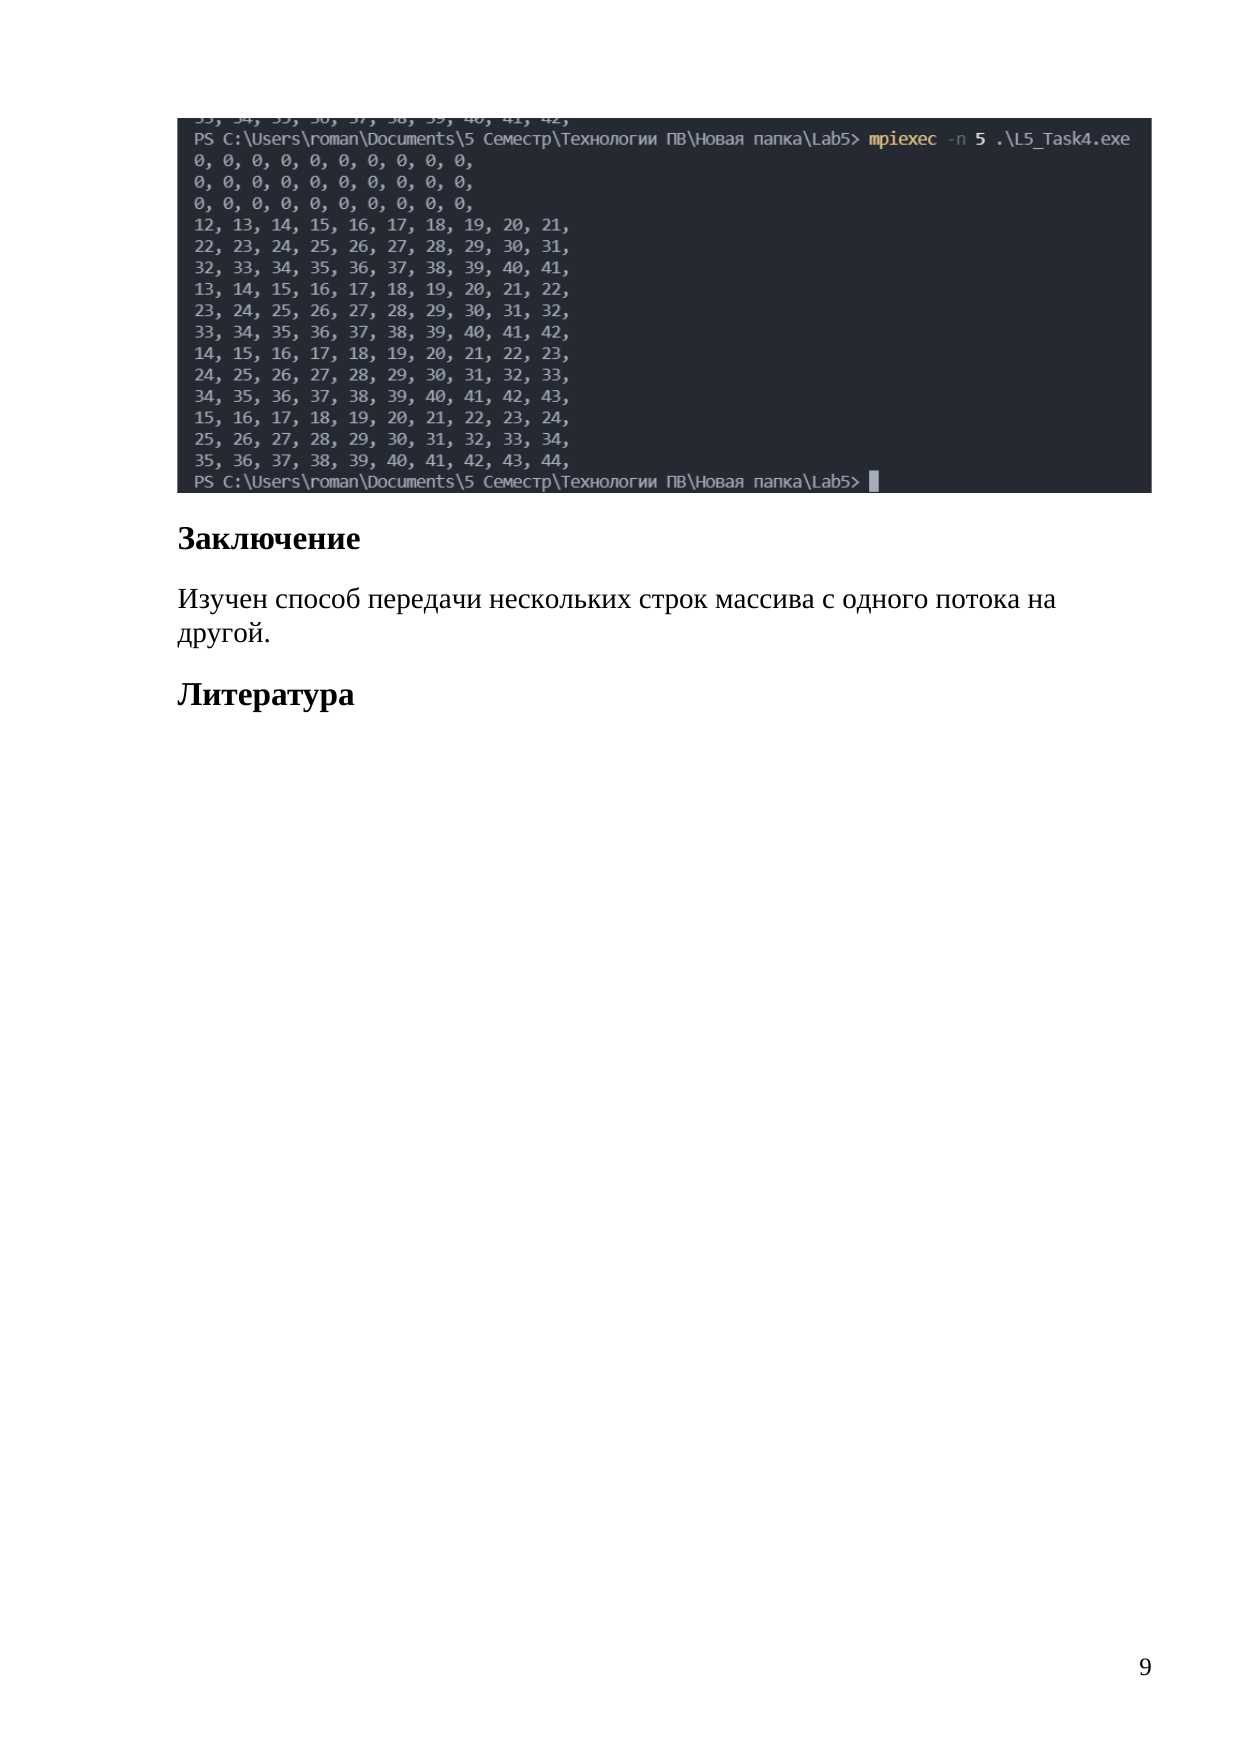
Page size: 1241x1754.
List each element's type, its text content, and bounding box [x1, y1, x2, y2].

text Изучен способ передачи нескольких строк массива с одного потока на другой. [177, 582, 1152, 649]
subtitle Литература [177, 674, 1152, 712]
subtitle Заключение [177, 518, 1152, 556]
picture [177, 118, 1152, 493]
